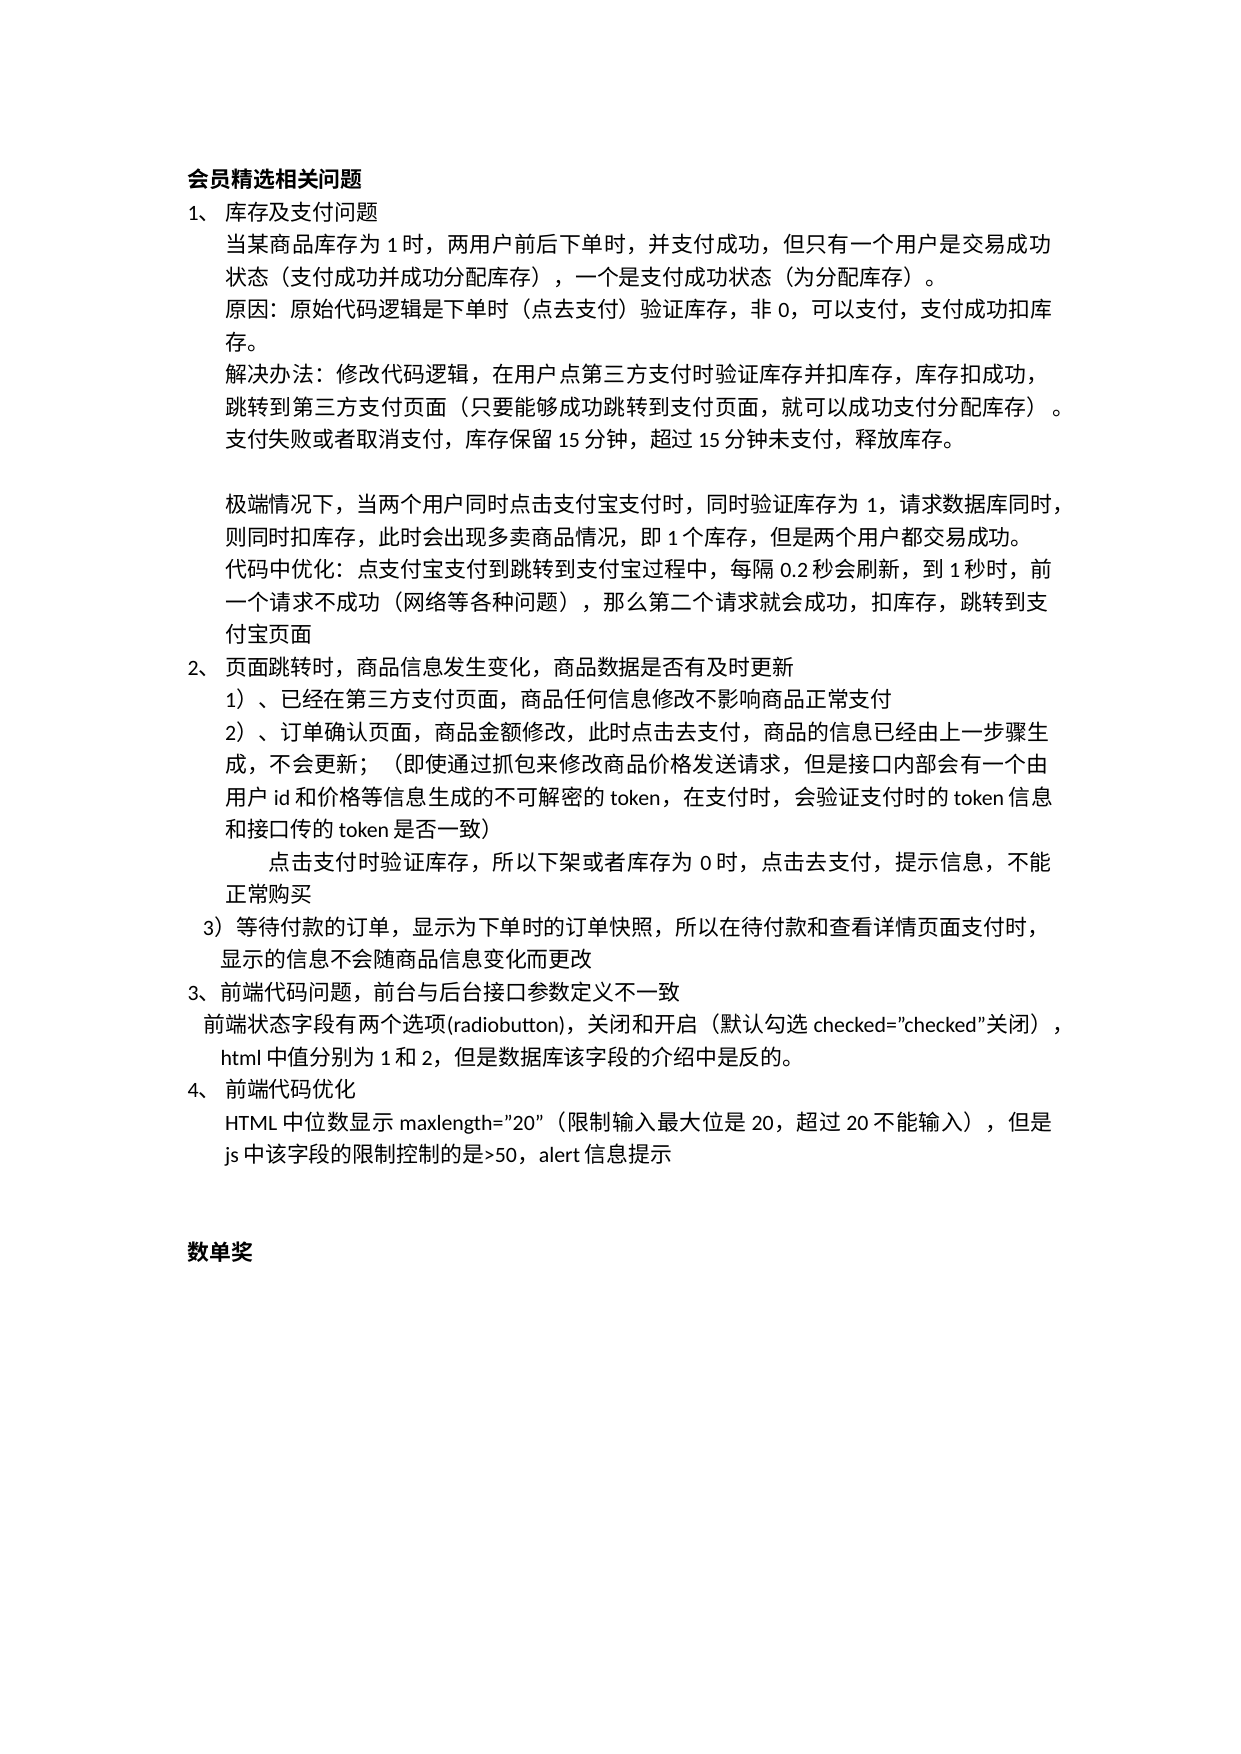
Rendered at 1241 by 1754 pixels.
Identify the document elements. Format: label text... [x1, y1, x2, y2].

text 点击支付时验证库存，所以下架或者库存为0时，点击去支付，提示信息，不能正常购买 [225, 844, 1053, 909]
text 原因：原始代码逻辑是下单时（点去支付）验证库存，非0，可以支付，支付成功扣库存。 [225, 292, 1053, 357]
text 1）、已经在第三方支付页面，商品任何信息修改不影响商品正常支付 [225, 682, 1053, 714]
text 前端状态字段有两个选项(radiobutton)，关闭和开启（默认勾选checked=”checked”关闭），html中值分别为1和2，但是数据库该字段的介绍中是反的。 [187, 1007, 1053, 1072]
text 3）等待付款的订单，显示为下单时的订单快照，所以在待付款和查看详情页面支付时，显示的信息不会随商品信息变化而更改 [187, 909, 1053, 974]
text 极端情况下，当两个用户同时点击支付宝支付时，同时验证库存为1，请求数据库同时，则同时扣库存，此时会出现多卖商品情况，即1个库存，但是两个用户都交易成功。 [225, 487, 1053, 552]
text 代码中优化：点支付宝支付到跳转到支付宝过程中，每隔0.2秒会刷新，到1秒时，前一个请求不成功（网络等各种问题），那么第二个请求就会成功，扣库存，跳转到支付宝页面 [225, 552, 1053, 649]
list 前端代码优化 [187, 1072, 1053, 1104]
text 3、前端代码问题，前台与后台接口参数定义不一致 [187, 974, 1053, 1007]
text 当某商品库存为1时，两用户前后下单时，并支付成功，但只有一个用户是交易成功状态（支付成功并成功分配库存），一个是支付成功状态（为分配库存）。 [225, 227, 1053, 292]
text HTML中位数显示maxlength=”20”（限制输入最大位是20，超过20不能输入），但是js中该字段的限制控制的是>50，alert信息提示 [225, 1104, 1053, 1169]
text 数单奖 [187, 1234, 1053, 1267]
list 库存及支付问题 [187, 194, 1053, 227]
text 会员精选相关问题 [187, 162, 1053, 194]
text 解决办法：修改代码逻辑，在用户点第三方支付时验证库存并扣库存，库存扣成功，跳转到第三方支付页面（只要能够成功跳转到支付页面，就可以成功支付分配库存）。支付失败或者取消支付，库存保留15分钟，超过15分钟未支付，释放库存。 [225, 357, 1053, 454]
list 页面跳转时，商品信息发生变化，商品数据是否有及时更新 [187, 649, 1053, 682]
text 2）、订单确认页面，商品金额修改，此时点击去支付，商品的信息已经由上一步骤生成，不会更新；（即使通过抓包来修改商品价格发送请求，但是接口内部会有一个由用户id和价格等信息生成的不可解密的token，在支付时，会验证支付时的token信息和接口传的token是否一致） [225, 714, 1053, 844]
